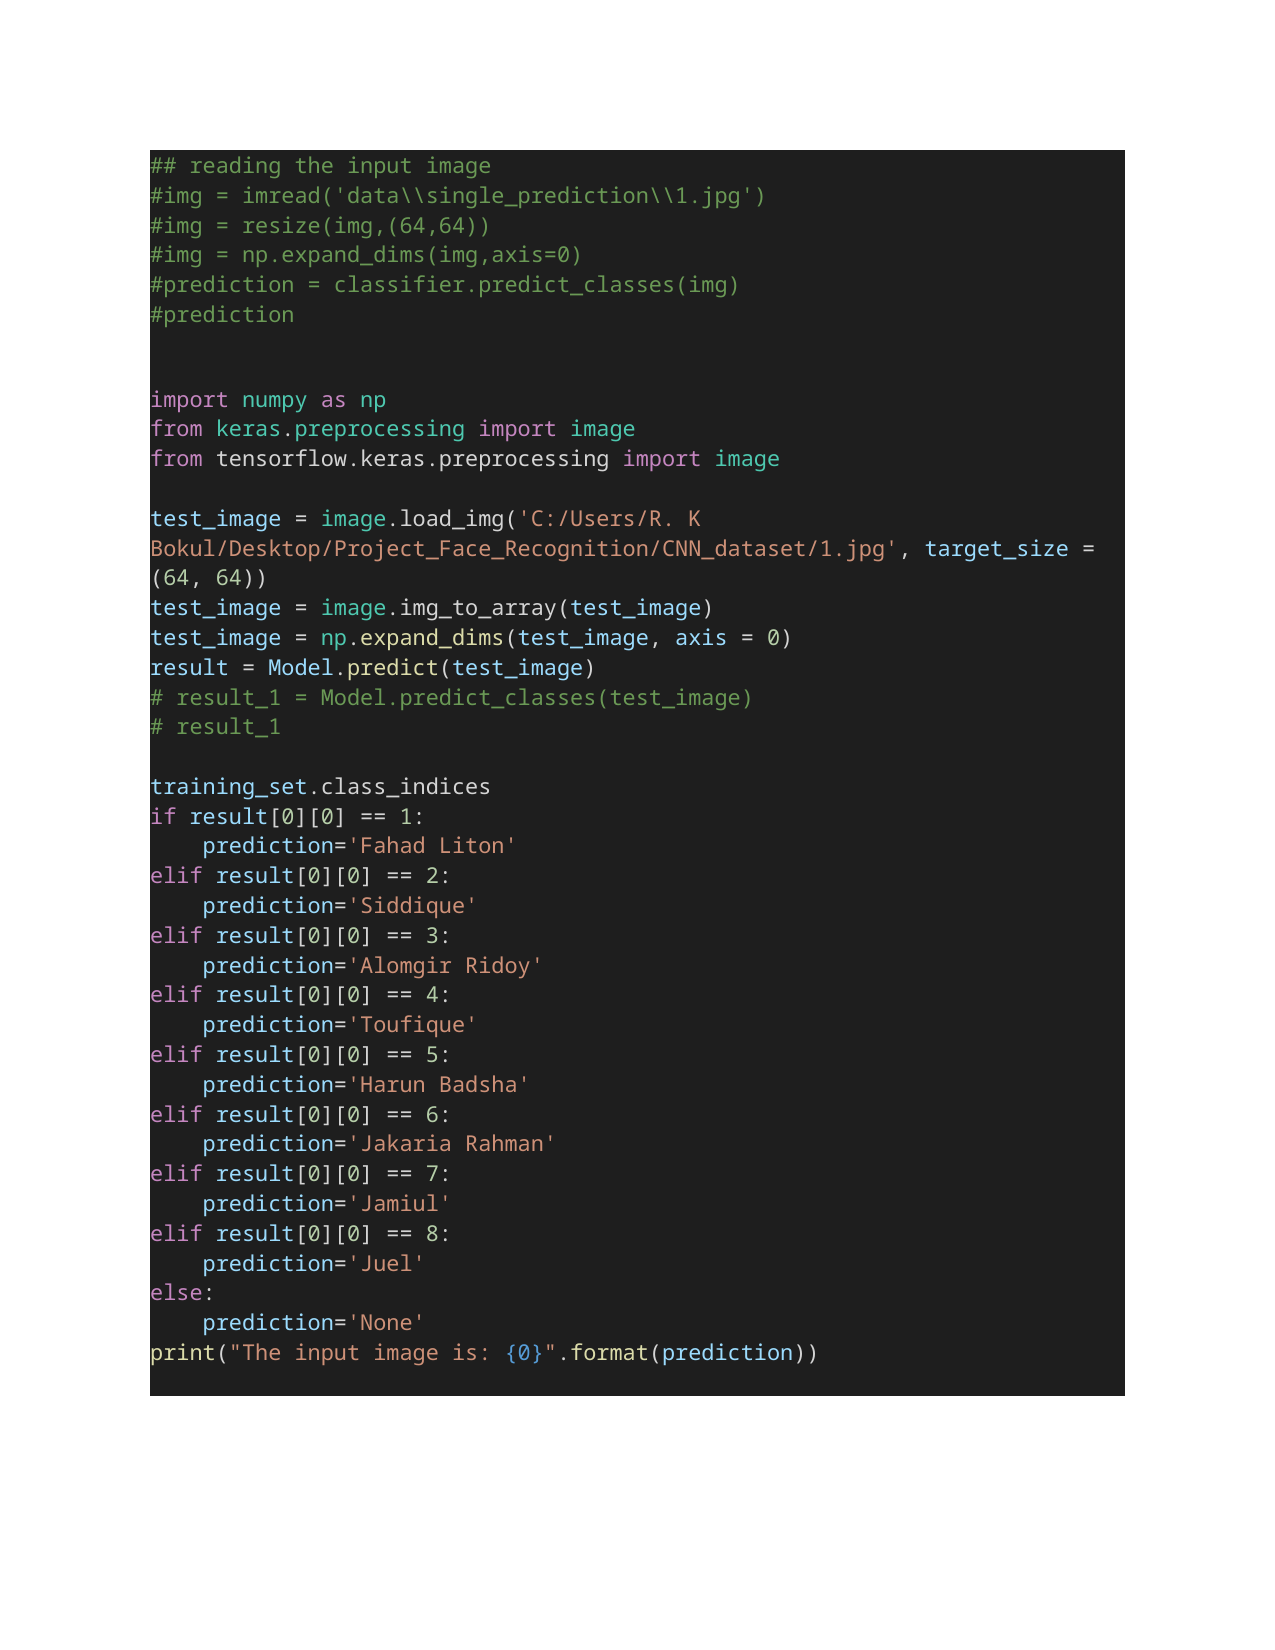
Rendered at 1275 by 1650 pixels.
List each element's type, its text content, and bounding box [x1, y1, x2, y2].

text prediction='None' [150, 1307, 1125, 1337]
text training_set.class_indices [150, 771, 1125, 801]
text ## reading the input image [150, 150, 1125, 180]
text prediction='Juel' [150, 1247, 1125, 1277]
text from keras.preprocessing import image [150, 413, 1125, 443]
text test_image = np.expand_dims(test_image, axis = 0) [150, 622, 1125, 652]
text #prediction = classifier.predict_classes(img) [150, 269, 1125, 299]
text if result[0][0] == 1: [150, 801, 1125, 830]
text from tensorflow.keras.preprocessing import image [150, 443, 1125, 473]
text prediction='Fahad Liton' [150, 830, 1125, 860]
text #img = np.expand_dims(img,axis=0) [150, 239, 1125, 269]
text prediction='Jamiul' [150, 1188, 1125, 1218]
text #img = resize(img,(64,64)) [150, 209, 1125, 239]
text elif result[0][0] == 6: [150, 1098, 1125, 1128]
text elif result[0][0] == 5: [150, 1039, 1125, 1069]
text elif result[0][0] == 2: [150, 860, 1125, 890]
text #img = imread('data\\single_prediction\\1.jpg') [150, 180, 1125, 209]
text prediction='Harun Badsha' [150, 1069, 1125, 1098]
text test_image = image.img_to_array(test_image) [150, 592, 1125, 622]
text elif result[0][0] == 8: [150, 1218, 1125, 1247]
text elif result[0][0] == 4: [150, 979, 1125, 1009]
text # result_1 = Model.predict_classes(test_image) [150, 681, 1125, 711]
text print("The input image is: {0}".format(prediction)) [150, 1337, 1125, 1367]
text #prediction [150, 299, 1125, 329]
text prediction='Jakaria Rahman' [150, 1128, 1125, 1158]
text else: [150, 1277, 1125, 1307]
text test_image = image.load_img('C:/Users/R. K Bokul/Desktop/Project_Face_Recognition/CNN_dataset/1.jpg', target_size = (64, 64)) [150, 503, 1125, 592]
text prediction='Toufique' [150, 1009, 1125, 1039]
text elif result[0][0] == 3: [150, 920, 1125, 949]
text result = Model.predict(test_image) [150, 652, 1125, 681]
text prediction='Siddique' [150, 890, 1125, 920]
text prediction='Alomgir Ridoy' [150, 949, 1125, 979]
text import numpy as np [150, 383, 1125, 413]
text # result_1 [150, 711, 1125, 741]
text elif result[0][0] == 7: [150, 1158, 1125, 1188]
